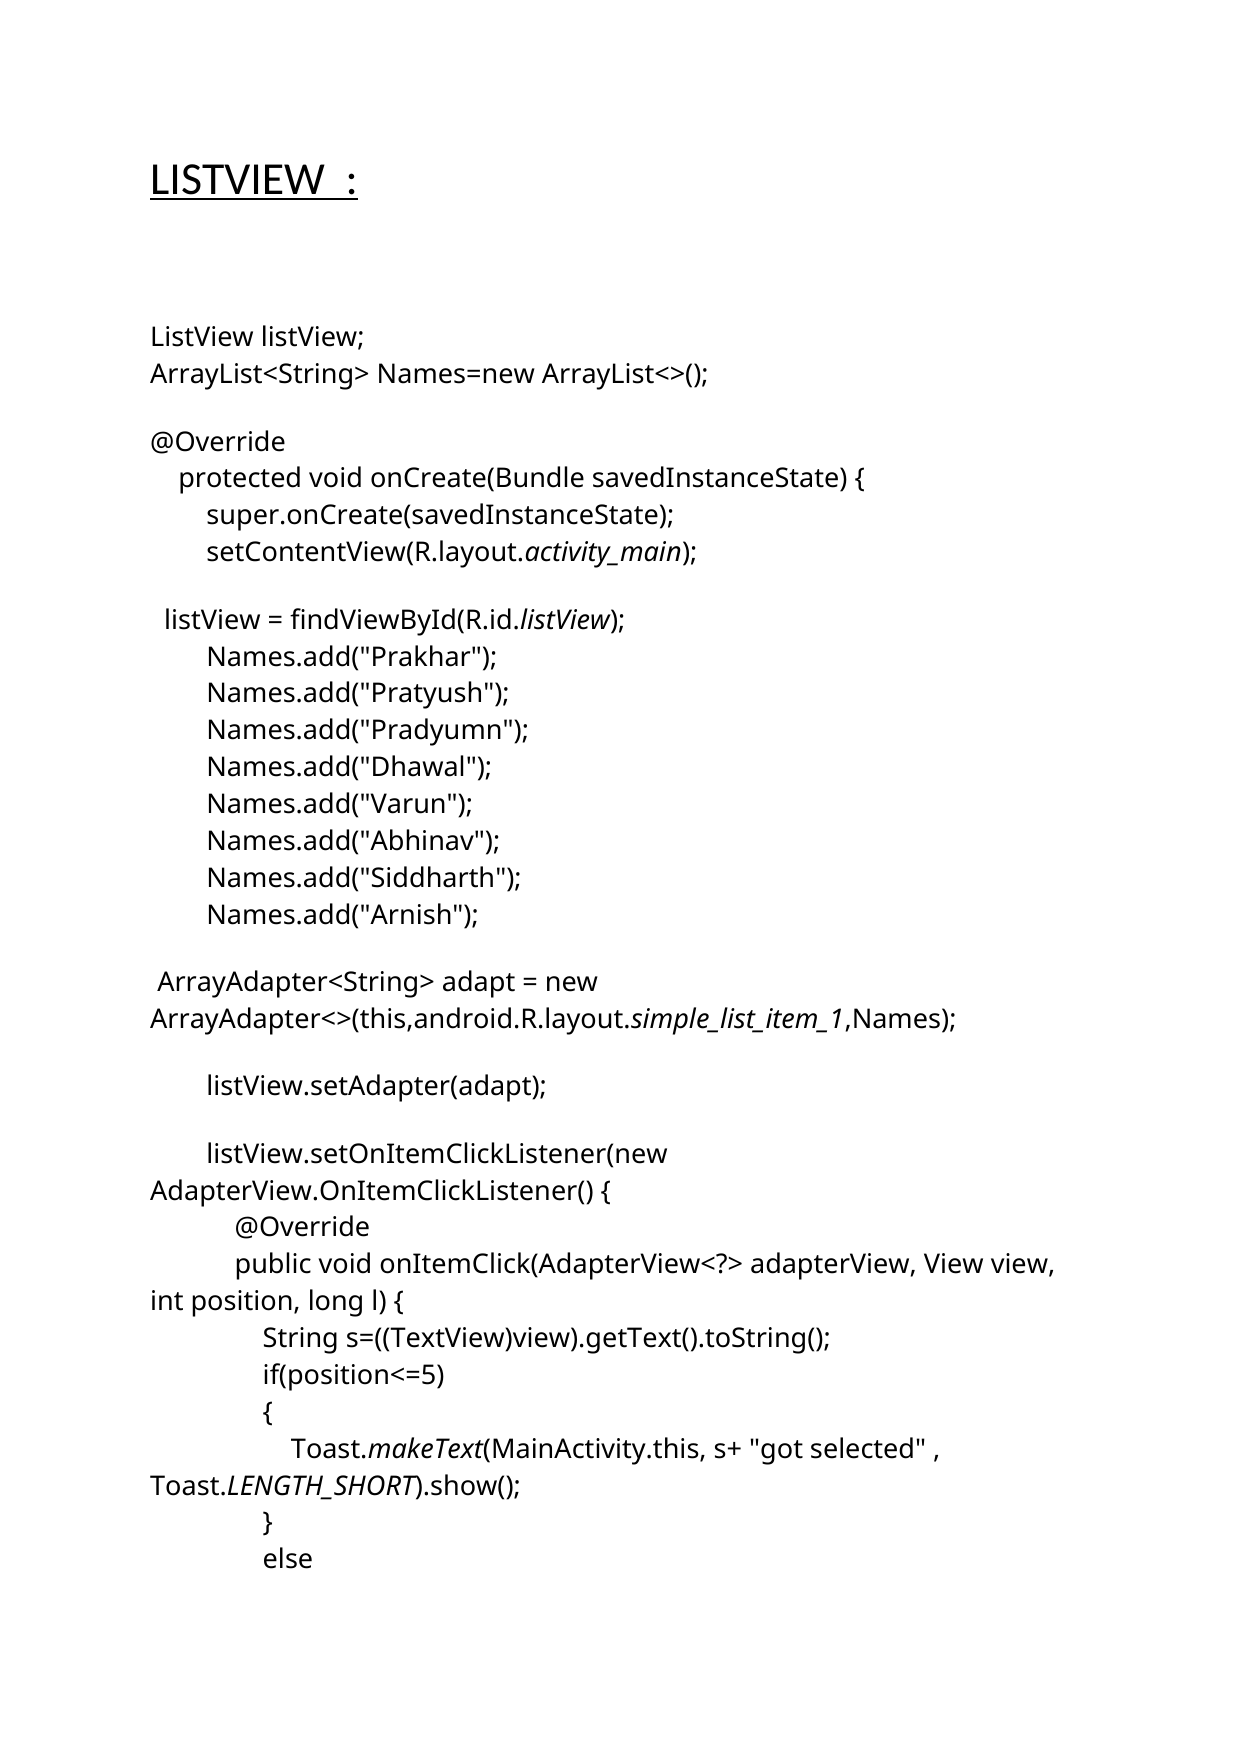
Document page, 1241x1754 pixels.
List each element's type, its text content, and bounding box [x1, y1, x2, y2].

text { [150, 1392, 1090, 1429]
text Names.add("Pratyush"); [150, 674, 1090, 711]
text else [150, 1540, 1090, 1577]
text Names.add("Siddharth"); [150, 858, 1090, 895]
text listView.setAdapter(adapt); [150, 1067, 1090, 1104]
text listView.setOnItemClickListener(new AdapterView.OnItemClickListener() { [150, 1134, 1090, 1208]
text LISTVIEW : [150, 150, 1090, 206]
text Names.add("Abhinav"); [150, 821, 1090, 858]
text if(position<=5) [150, 1355, 1090, 1392]
text super.onCreate(savedInstanceState); [150, 496, 1090, 533]
text ListView listView; [150, 318, 1090, 355]
text listView = findViewById(R.id.listView); [150, 600, 1090, 637]
text Names.add("Prakhar"); [150, 637, 1090, 674]
text protected void onCreate(Bundle savedInstanceState) { [150, 459, 1090, 496]
text ArrayAdapter<String> adapt = new ArrayAdapter<>(this,android.R.layout.simple_list_item_1,Names); [150, 962, 1090, 1036]
text public void onItemClick(AdapterView<?> adapterView, View view, int position, long l) { [150, 1245, 1090, 1318]
text setContentView(R.layout.activity_main); [150, 533, 1090, 569]
text Names.add("Varun"); [150, 784, 1090, 821]
text Names.add("Pradyumn"); [150, 711, 1090, 748]
text Names.add("Arnish"); [150, 895, 1090, 932]
text ArrayList<String> Names=new ArrayList<>(); [150, 355, 1090, 392]
text } [150, 1503, 1090, 1540]
text Toast.makeText(MainActivity.this, s+ "got selected" , Toast.LENGTH_SHORT).show(); [150, 1429, 1090, 1503]
text @Override [150, 422, 1090, 459]
text @Override [150, 1208, 1090, 1245]
text String s=((TextView)view).getText().toString(); [150, 1318, 1090, 1355]
text Names.add("Dhawal"); [150, 748, 1090, 784]
